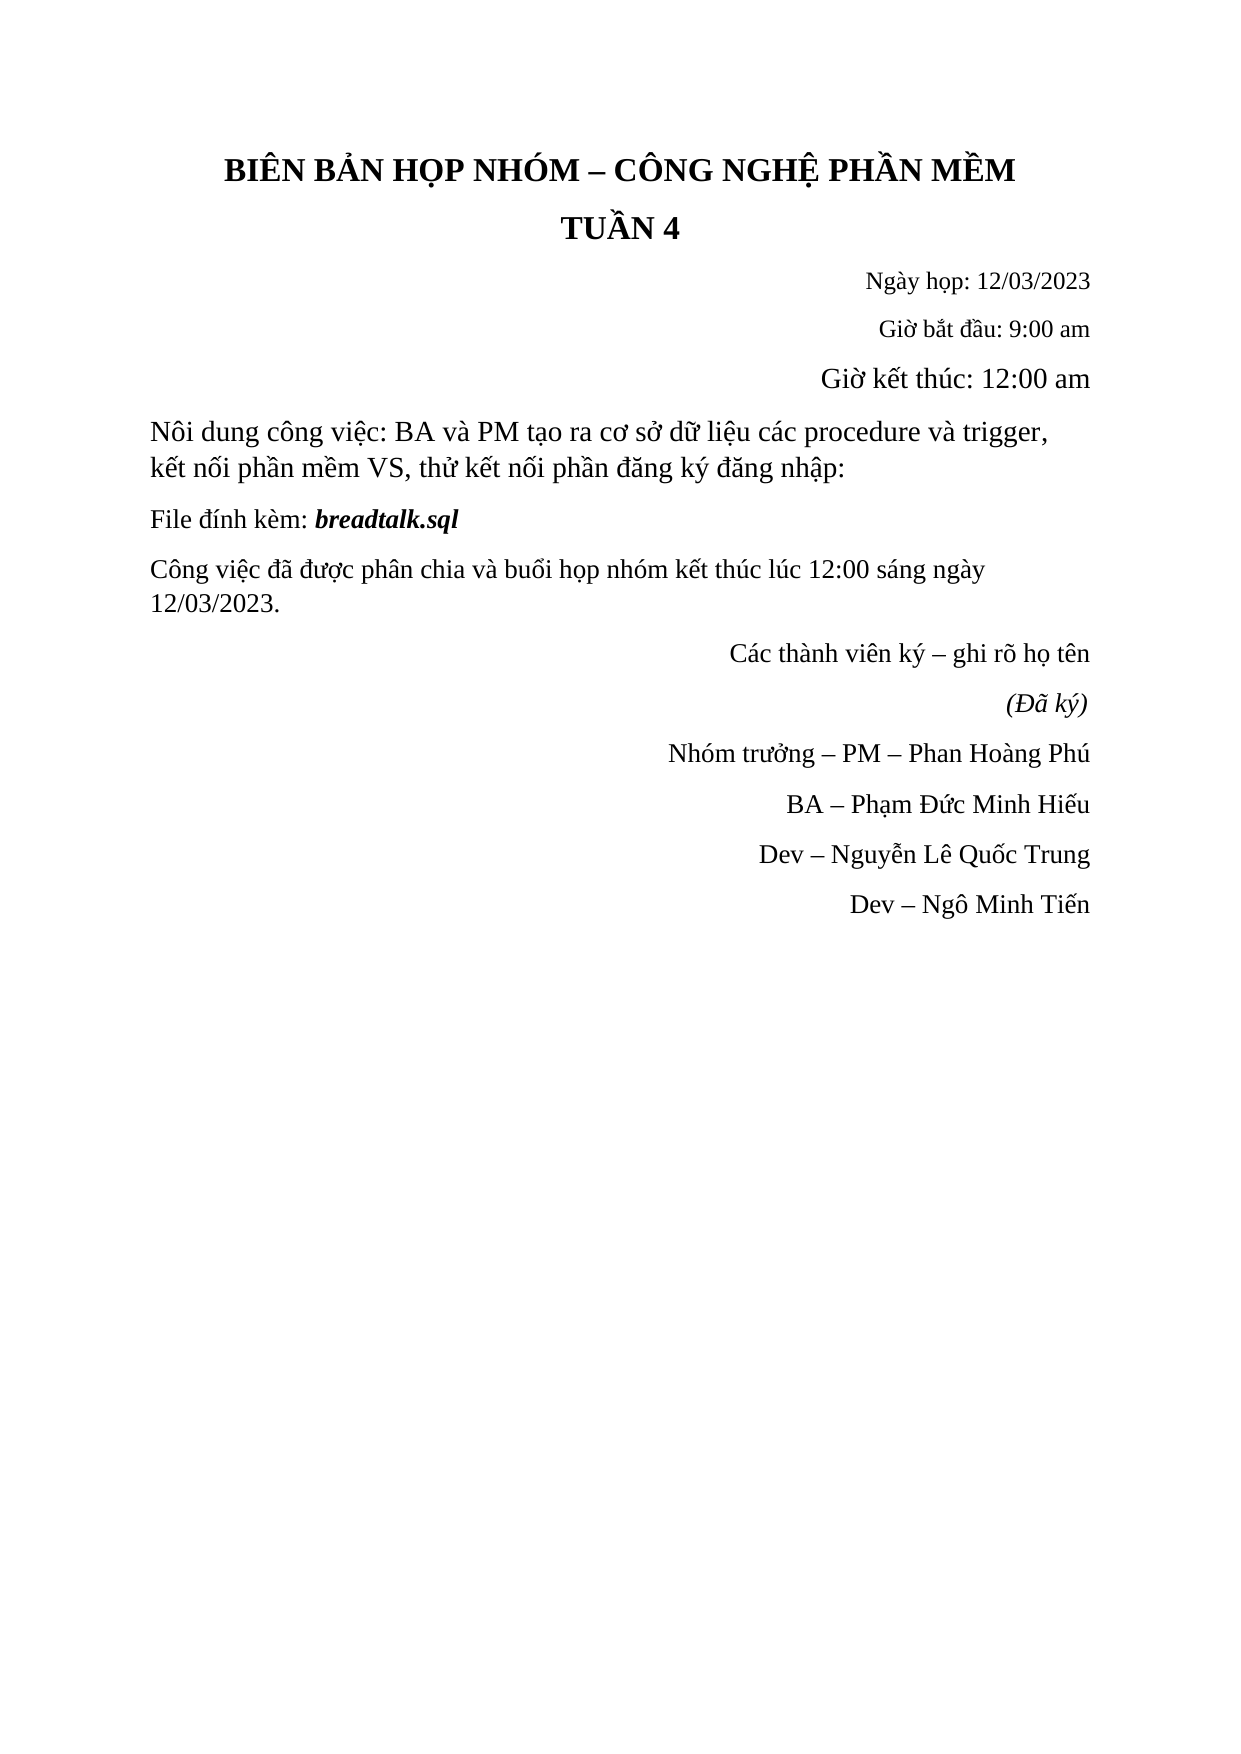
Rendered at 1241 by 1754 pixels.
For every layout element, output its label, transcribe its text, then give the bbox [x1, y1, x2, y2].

text BIÊN BẢN HỌP NHÓM – CÔNG NGHỆ PHẦN MỀM [150, 150, 1090, 188]
text TUẦN 4 [150, 208, 1090, 246]
text Công việc đã được phân chia và buổi họp nhóm kết thúc lúc 12:00 sáng ngày 12/03/2023. [150, 553, 1090, 618]
text (Đã ký) [150, 687, 1090, 718]
text Giờ bắt đầu: 9:00 am [150, 314, 1090, 342]
text Giờ kết thúc: 12:00 am [150, 361, 1090, 395]
text Các thành viên ký – ghi rõ họ tên [150, 637, 1090, 668]
text Dev – Nguyễn Lê Quốc Trung [150, 838, 1090, 869]
text Nôi dung công việc: BA và PM tạo ra cơ sở dữ liệu các procedure và trigger, kết nối phần mềm VS, thử kết nối phần đăng ký đăng nhập: [150, 414, 1090, 484]
text File đính kèm: breadtalk.sql [150, 503, 1090, 534]
text BA – Phạm Đức Minh Hiếu [150, 788, 1090, 819]
text Ngày họp: 12/03/2023 [150, 266, 1090, 295]
text Dev – Ngô Minh Tiến [150, 888, 1090, 919]
text Nhóm trưởng – PM – Phan Hoàng Phú [150, 738, 1090, 769]
